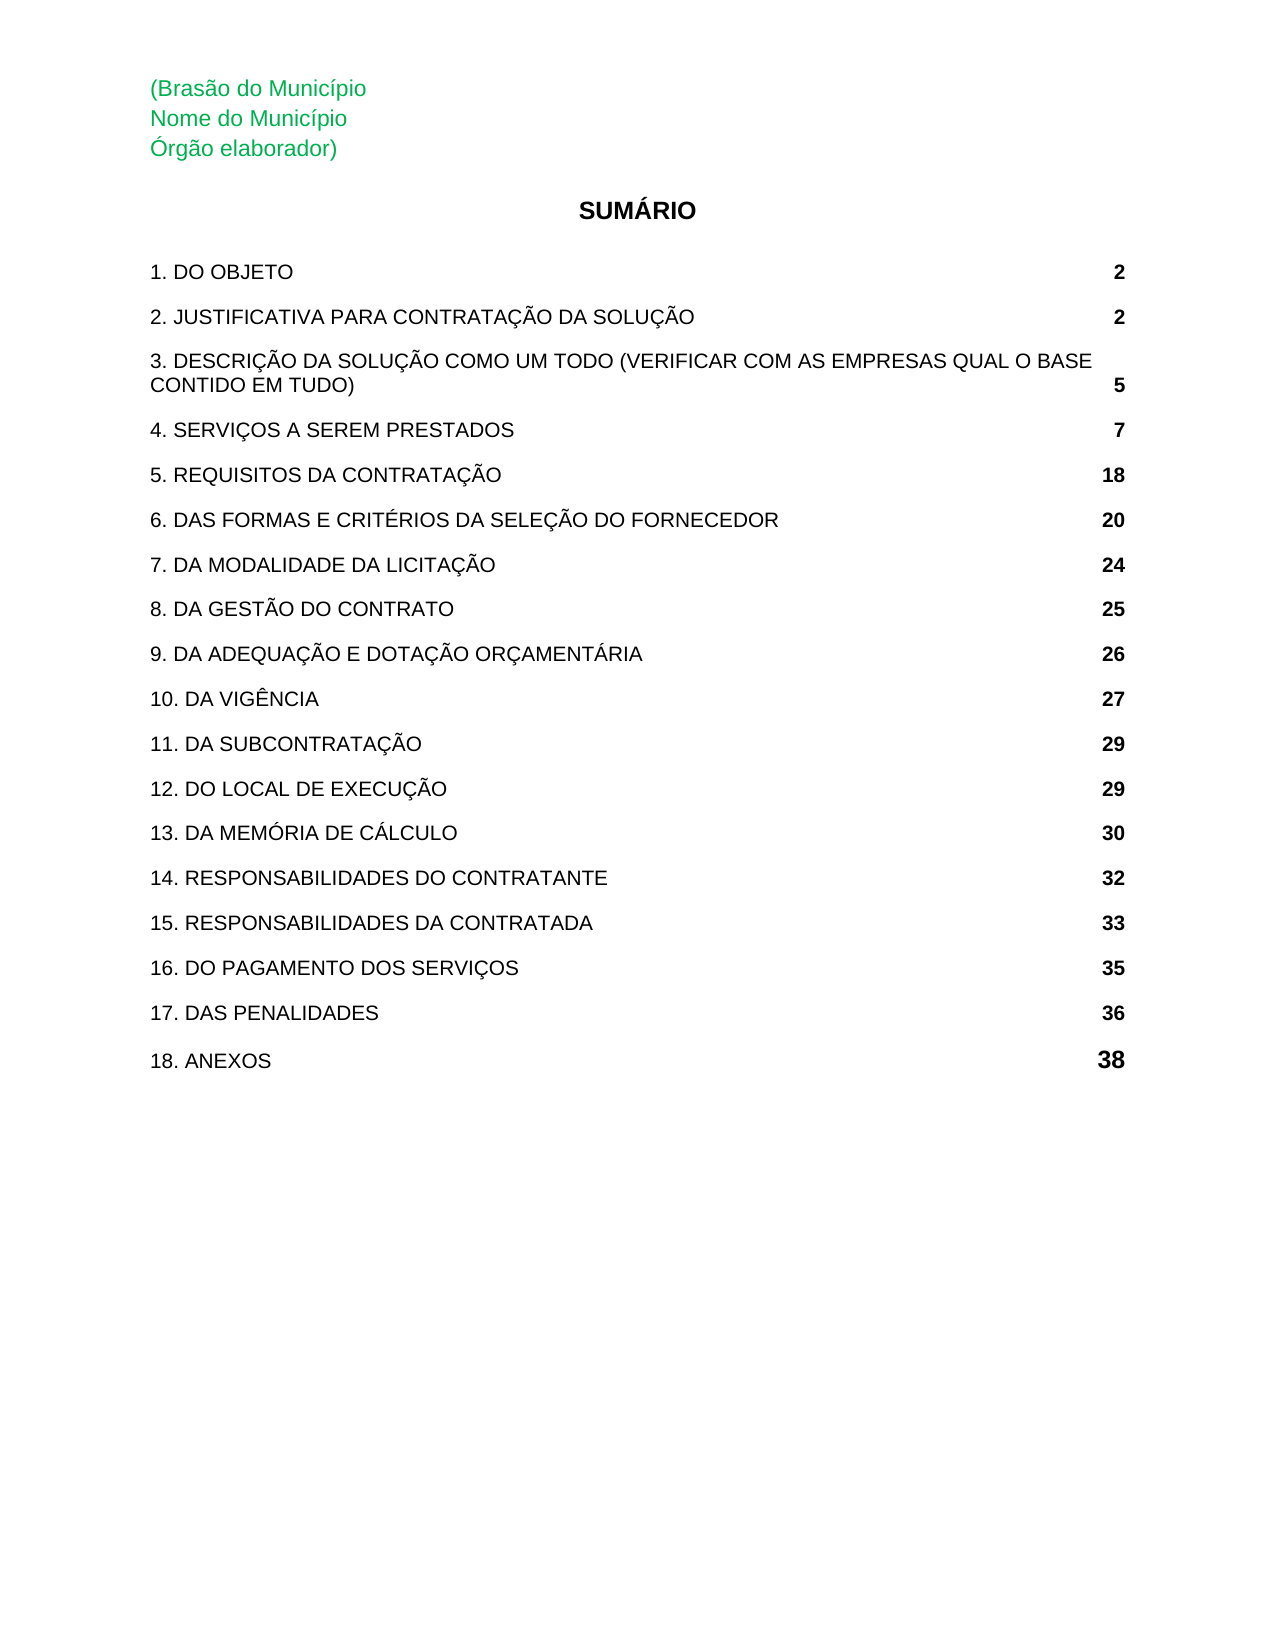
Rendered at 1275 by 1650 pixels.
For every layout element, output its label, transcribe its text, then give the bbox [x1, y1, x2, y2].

text SUMÁRIO [150, 196, 1125, 224]
